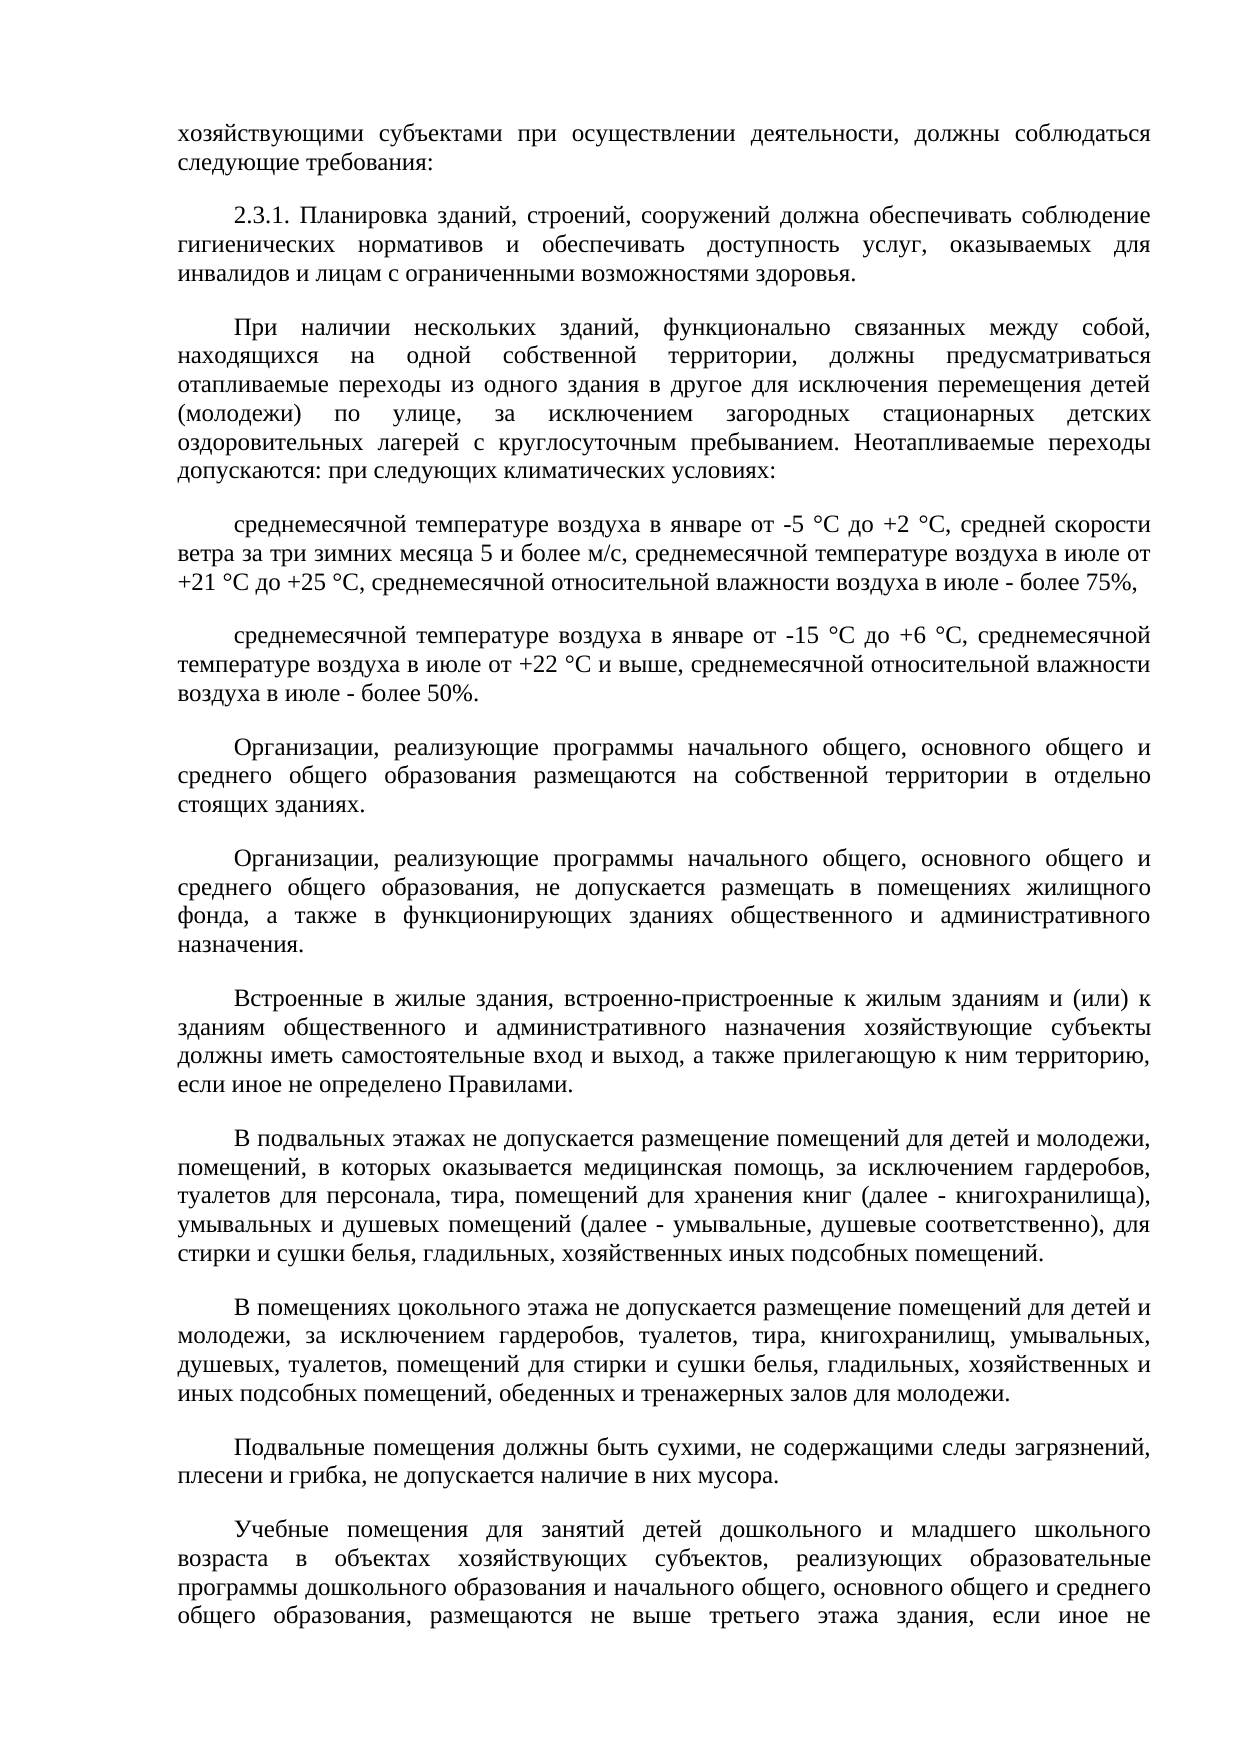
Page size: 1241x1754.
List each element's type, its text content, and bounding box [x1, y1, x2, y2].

text Организации, реализующие программы начального общего, основного общего и среднего общего образования размещаются на собственной территории в отдельно стоящих зданиях. [177, 732, 1152, 818]
text среднемесячной температуре воздуха в январе от -5 °C до +2 °C, средней скорости ветра за три зимних месяца 5 и более м/с, среднемесячной температуре воздуха в июле от +21 °C до +25 °C, среднемесячной относительной влажности воздуха в июле - более 75%, [177, 509, 1152, 596]
text В помещениях цокольного этажа не допускается размещение помещений для детей и молодежи, за исключением гардеробов, туалетов, тира, книгохранилищ, умывальных, душевых, туалетов, помещений для стирки и сушки белья, гладильных, хозяйственных и иных подсобных помещений, обеденных и тренажерных залов для молодежи. [177, 1292, 1152, 1407]
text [177, 1514, 1152, 1629]
text 2.3.1. Планировка зданий, строений, сооружений должна обеспечивать соблюдение гигиенических нормативов и обеспечивать доступность услуг, оказываемых для инвалидов и лицам с ограниченными возможностями здоровья. [177, 201, 1152, 287]
text Организации, реализующие программы начального общего, основного общего и среднего общего образования, не допускается размещать в помещениях жилищного фонда, а также в функционирующих зданиях общественного и административного назначения. [177, 843, 1152, 958]
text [177, 118, 1152, 176]
text Подвальные помещения должны быть сухими, не содержащими следы загрязнений, плесени и грибка, не допускается наличие в них мусора. [177, 1432, 1152, 1489]
text Встроенные в жилые здания, встроенно-пристроенные к жилым зданиям и (или) к зданиям общественного и административного назначения хозяйствующие субъекты должны иметь самостоятельные вход и выход, а также прилегающую к ним территорию, если иное не определено Правилами. [177, 983, 1152, 1098]
text В подвальных этажах не допускается размещение помещений для детей и молодежи, помещений, в которых оказывается медицинская помощь, за исключением гардеробов, туалетов для персонала, тира, помещений для хранения книг (далее - книгохранилища), умывальных и душевых помещений (далее - умывальные, душевые соответственно), для стирки и сушки белья, гладильных, хозяйственных иных подсобных помещений. [177, 1123, 1152, 1267]
text При наличии нескольких зданий, функционально связанных между собой, находящихся на одной собственной территории, должны предусматриваться отапливаемые переходы из одного здания в другое для исключения перемещения детей (молодежи) по улице, за исключением загородных стационарных детских оздоровительных лагерей с круглосуточным пребыванием. Неотапливаемые переходы допускаются: при следующих климатических условиях: [177, 312, 1152, 484]
text среднемесячной температуре воздуха в январе от -15 °C до +6 °C, среднемесячной температуре воздуха в июле от +22 °C и выше, среднемесячной относительной влажности воздуха в июле - более 50%. [177, 621, 1152, 707]
